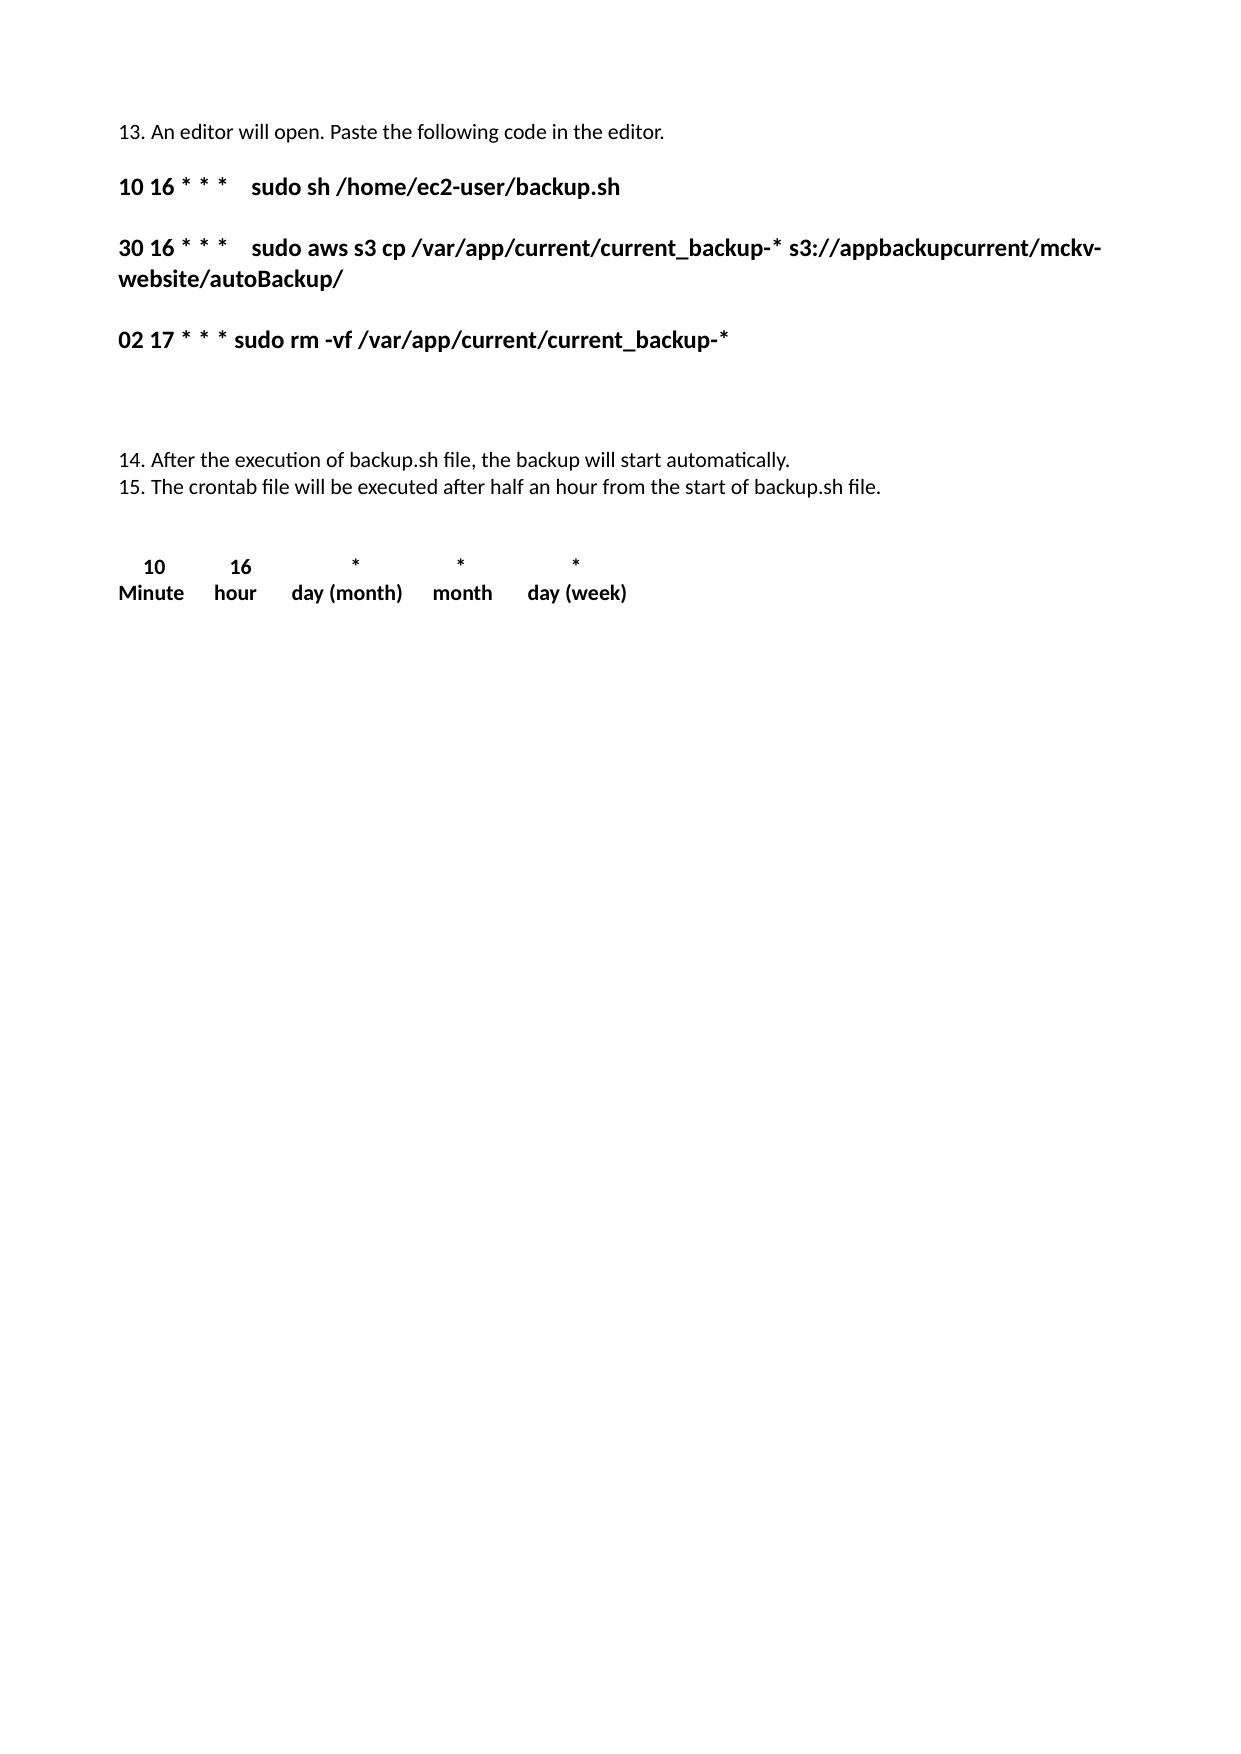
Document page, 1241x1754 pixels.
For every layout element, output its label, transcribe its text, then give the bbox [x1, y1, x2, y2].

text 10 16 * * * sudo sh /home/ec2-user/backup.sh [118, 171, 1122, 202]
text 30 16 * * * sudo aws s3 cp /var/app/current/current_backup-* s3://appbackupcurrent/mckv-website/autoBackup/ [118, 232, 1122, 293]
list Minute hour day (month) month day (week) [118, 579, 1122, 606]
list 10 16 * * * [118, 553, 1122, 579]
list After the execution of backup.sh file, the backup will start automatically. [118, 446, 1122, 473]
list An editor will open. Paste the following code in the editor. [118, 118, 1122, 145]
list The crontab file will be executed after half an hour from the start of backup.sh file. [118, 473, 1122, 499]
text 02 17 * * * sudo rm -vf /var/app/current/current_backup-* [118, 324, 1122, 354]
